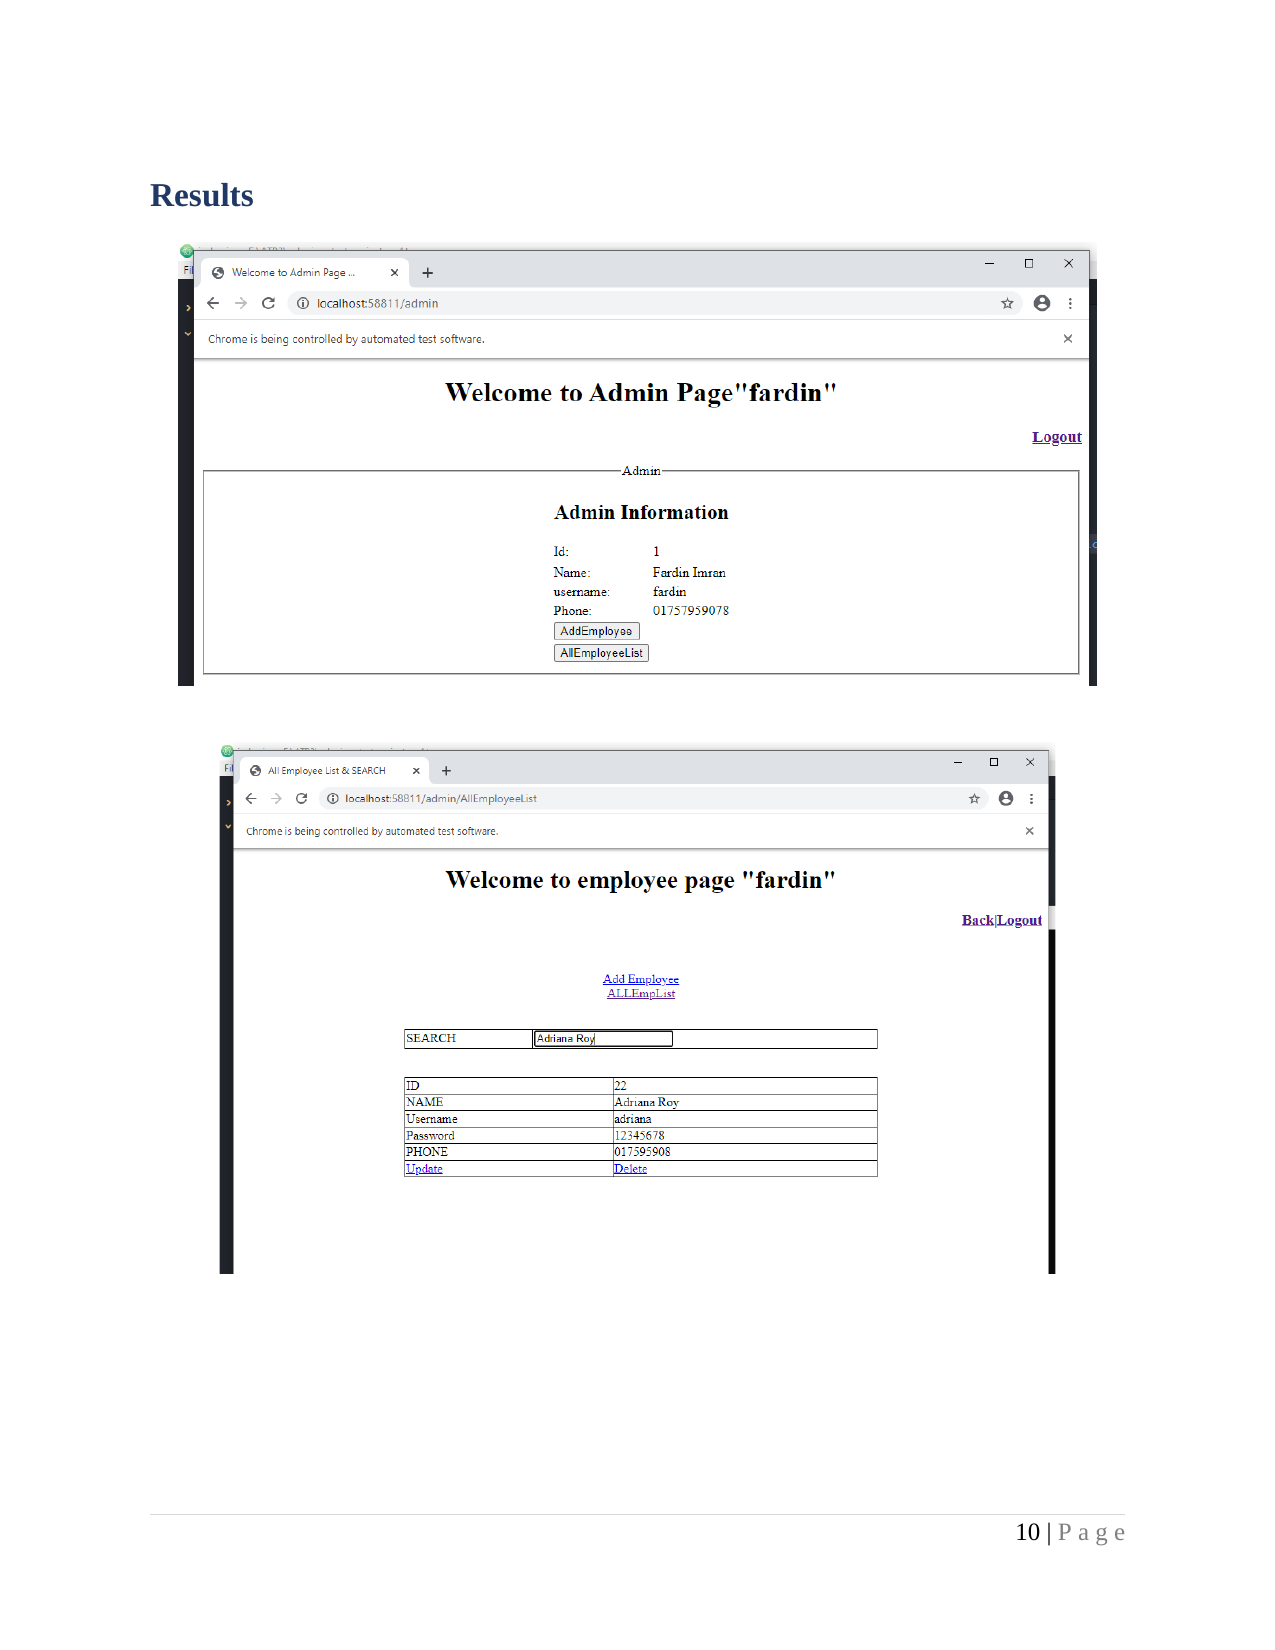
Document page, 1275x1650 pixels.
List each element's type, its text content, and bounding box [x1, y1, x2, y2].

picture [219, 742, 1056, 1274]
picture [178, 242, 1097, 686]
subtitle Results [150, 175, 1125, 213]
